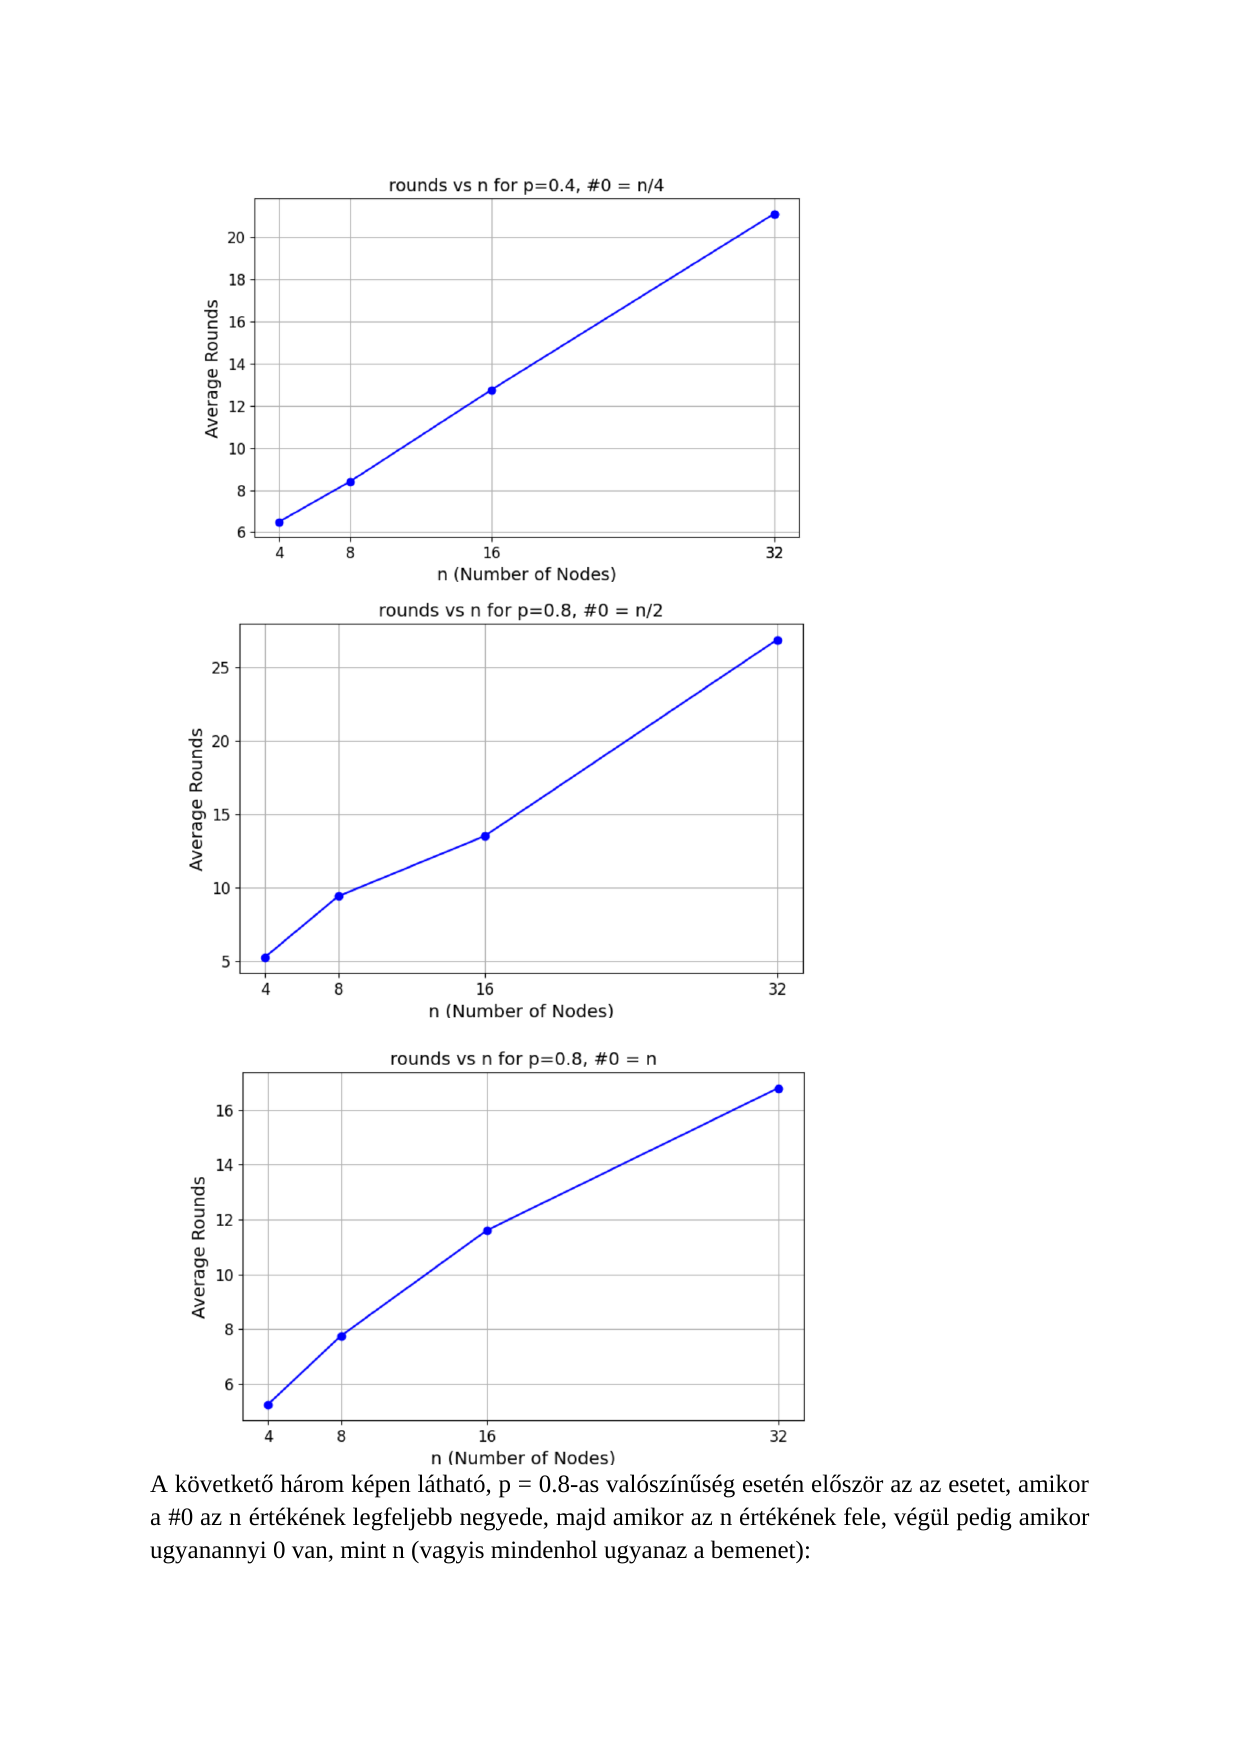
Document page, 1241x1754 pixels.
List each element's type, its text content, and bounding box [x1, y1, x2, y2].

text A követkető három képen látható, p = 0.8-as valószínűség esetén először az az esetet, amikor a #0 az n értékének legfeljebb negyede, majd amikor az n értékének fele, végül pedig amikor ugyanannyi 0 van, mint n (vagyis mindenhol ugyanaz a bemenet): [150, 1469, 1090, 1564]
